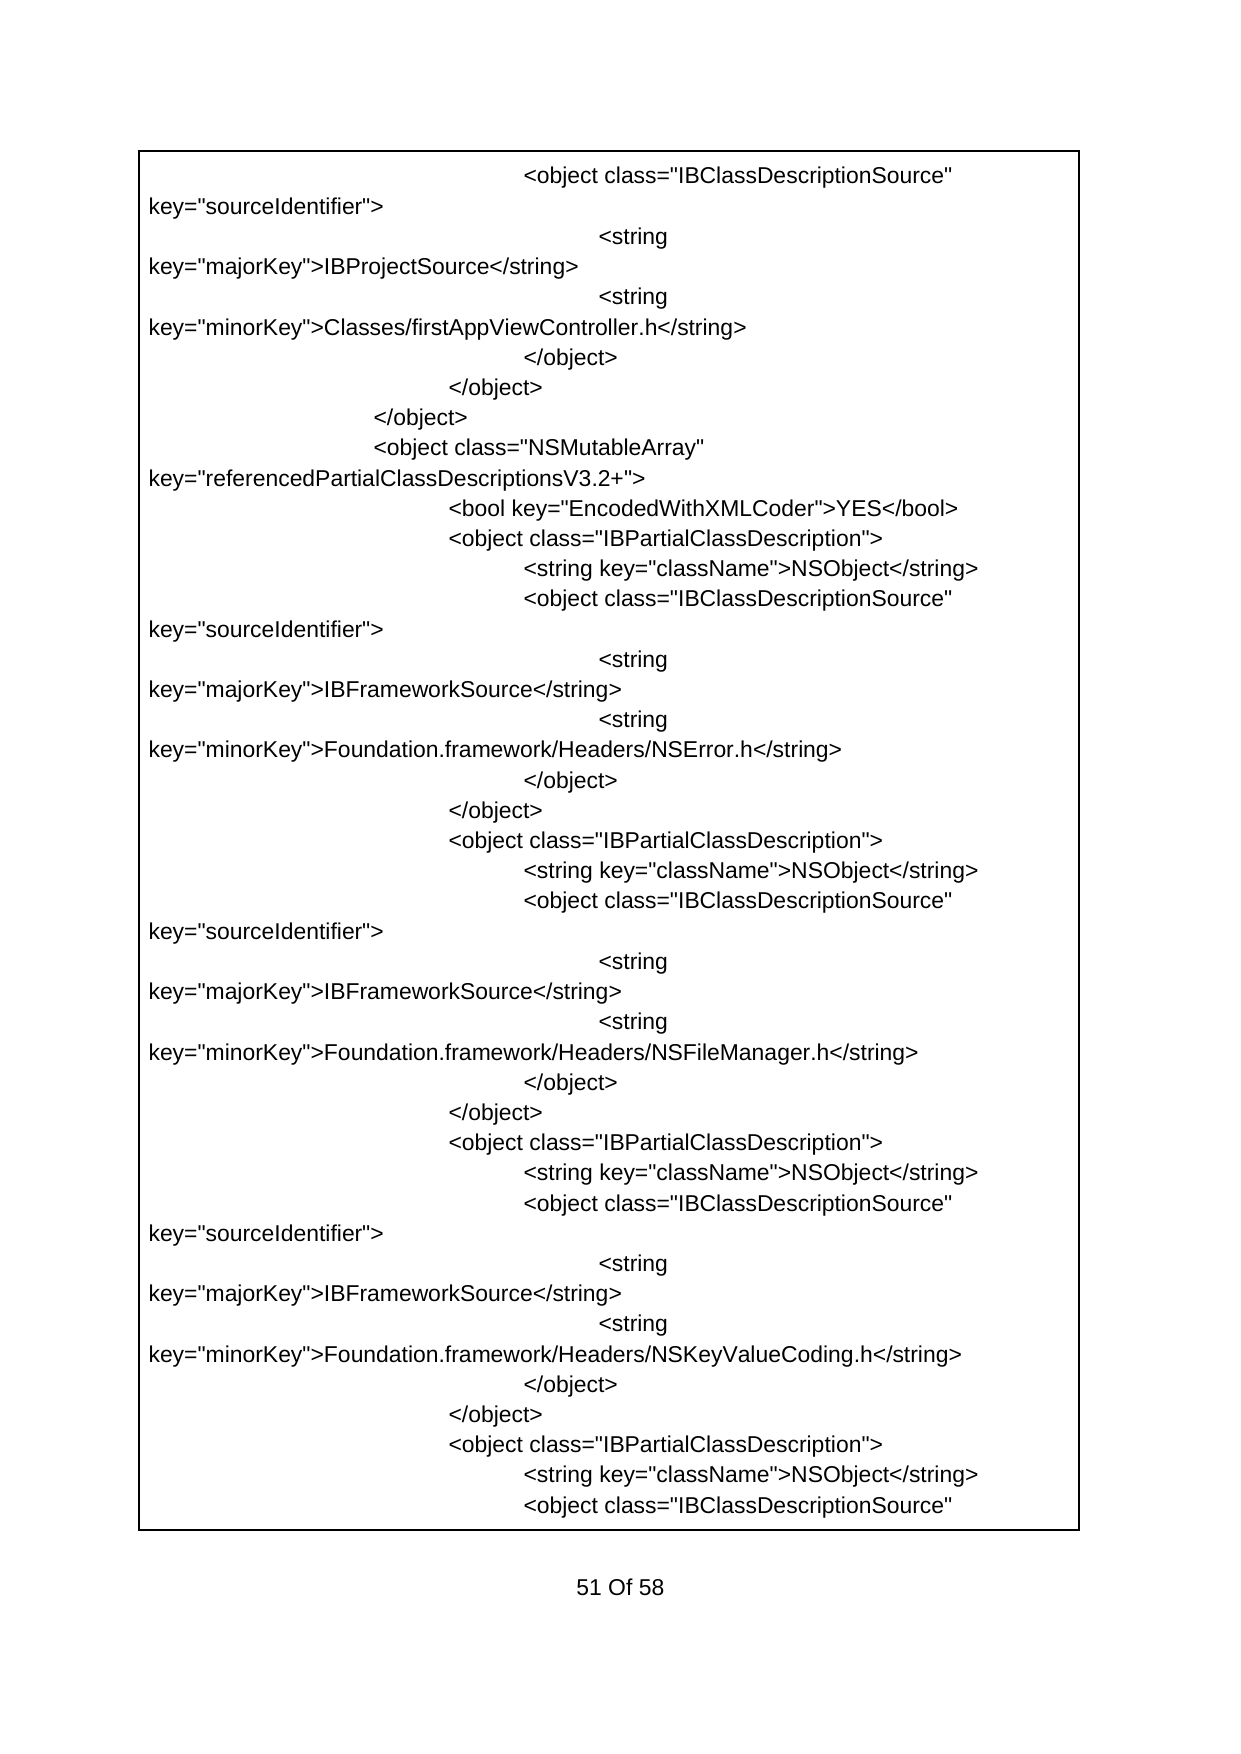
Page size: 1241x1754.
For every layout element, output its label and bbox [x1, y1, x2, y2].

table_header [140, 152, 1078, 1528]
